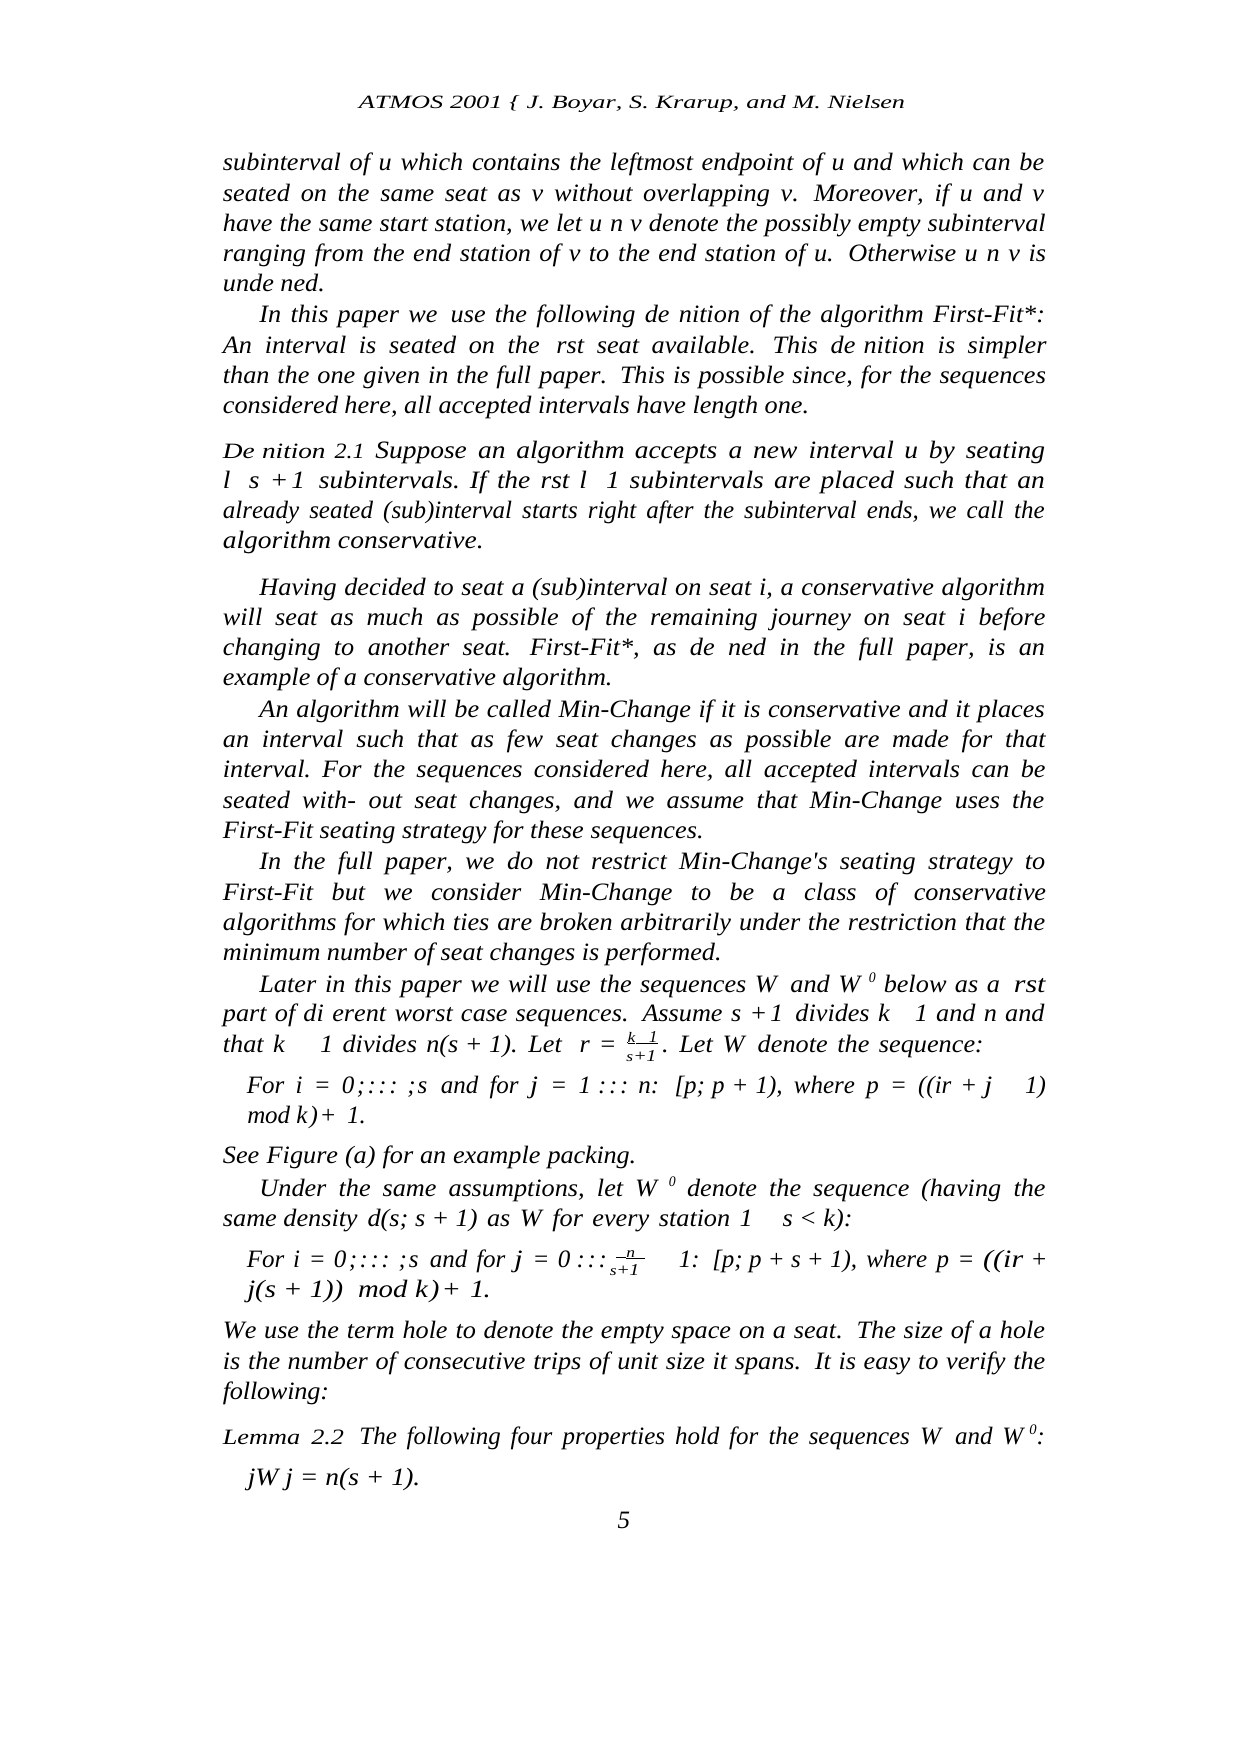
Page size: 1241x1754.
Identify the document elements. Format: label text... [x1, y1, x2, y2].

text An algorithm will be called Min-Change if it is conservative and it places an interval such that as few seat changes as possible are made for that interval. For the sequences considered here, all accepted intervals can be seated with- out seat changes, and we assume that Min-Change uses the First-Fit seating strategy for these sequences. [223, 694, 1046, 843]
text Lemma 2.2 The following four properties hold for the sequences W and W 0: [223, 1421, 1126, 1449]
text For i = 0;::: ;s and for j = 0 ::: n 1: [p; p + s + 1), where p = ((ir + [225, 1243, 1126, 1273]
text We use the term hole to denote the empty space on a seat. The size of a hole is the number of consecutive trips of unit size it spans. It is easy to verify the following: [223, 1316, 1046, 1404]
text j(s + 1)) mod k)+ 1. [247, 1274, 1126, 1303]
text De nition 2.1 Suppose an algorithm accepts a new interval u by seating l s +1 subintervals. If the rst l 1 subintervals are placed such that an already seated (sub)interval starts right after the subinterval ends, we call the algorithm conservative. [223, 435, 1046, 554]
text Later in this paper we will use the sequences W and W 0 below as a rst part of di erent worst case sequences. Assume s +1 divides k 1 and n and that k 1 divides n(s + 1). Let r = k 1 . Let W denote the sequence: [223, 969, 1045, 1058]
text See Figure (a) for an example packing. [223, 1140, 1126, 1169]
text In the full paper, we do not restrict Min-Change's seating strategy to First-Fit but we consider Min-Change to be a class of conservative algorithms for which ties are broken arbitrarily under the restriction that the minimum number of seat changes is performed. [223, 846, 1046, 966]
text Having decided to seat a (sub)interval on seat i, a conservative algorithm will seat as much as possible of the remaining journey on seat i before changing to another seat. First-Fit*, as de ned in the full paper, is an example of a conservative algorithm. [223, 572, 1046, 691]
text subinterval of u which contains the leftmost endpoint of u and which can be seated on the same seat as v without overlapping v. Moreover, if u and v have the same start station, we let u n v denote the possibly empty subinterval ranging from the end station of v to the end station of u. Otherwise u n v is unde ned. [223, 147, 1046, 297]
text Under the same assumptions, let W 0 denote the sequence (having the same density d(s; s + 1) as W for every station 1 s < k): [223, 1173, 1045, 1232]
text jW j = n(s + 1). [225, 1462, 1126, 1491]
text In this paper we use the following de nition of the algorithm First-Fit*: An interval is seated on the rst seat available. This de nition is simpler than the one given in the full paper. This is possible since, for the sequences considered here, all accepted intervals have length one. [223, 299, 1046, 419]
text For i = 0;::: ;s and for j = 1 ::: n: [p; p + 1), where p = ((ir + j 1) mod k)+ 1. [225, 1070, 1046, 1129]
